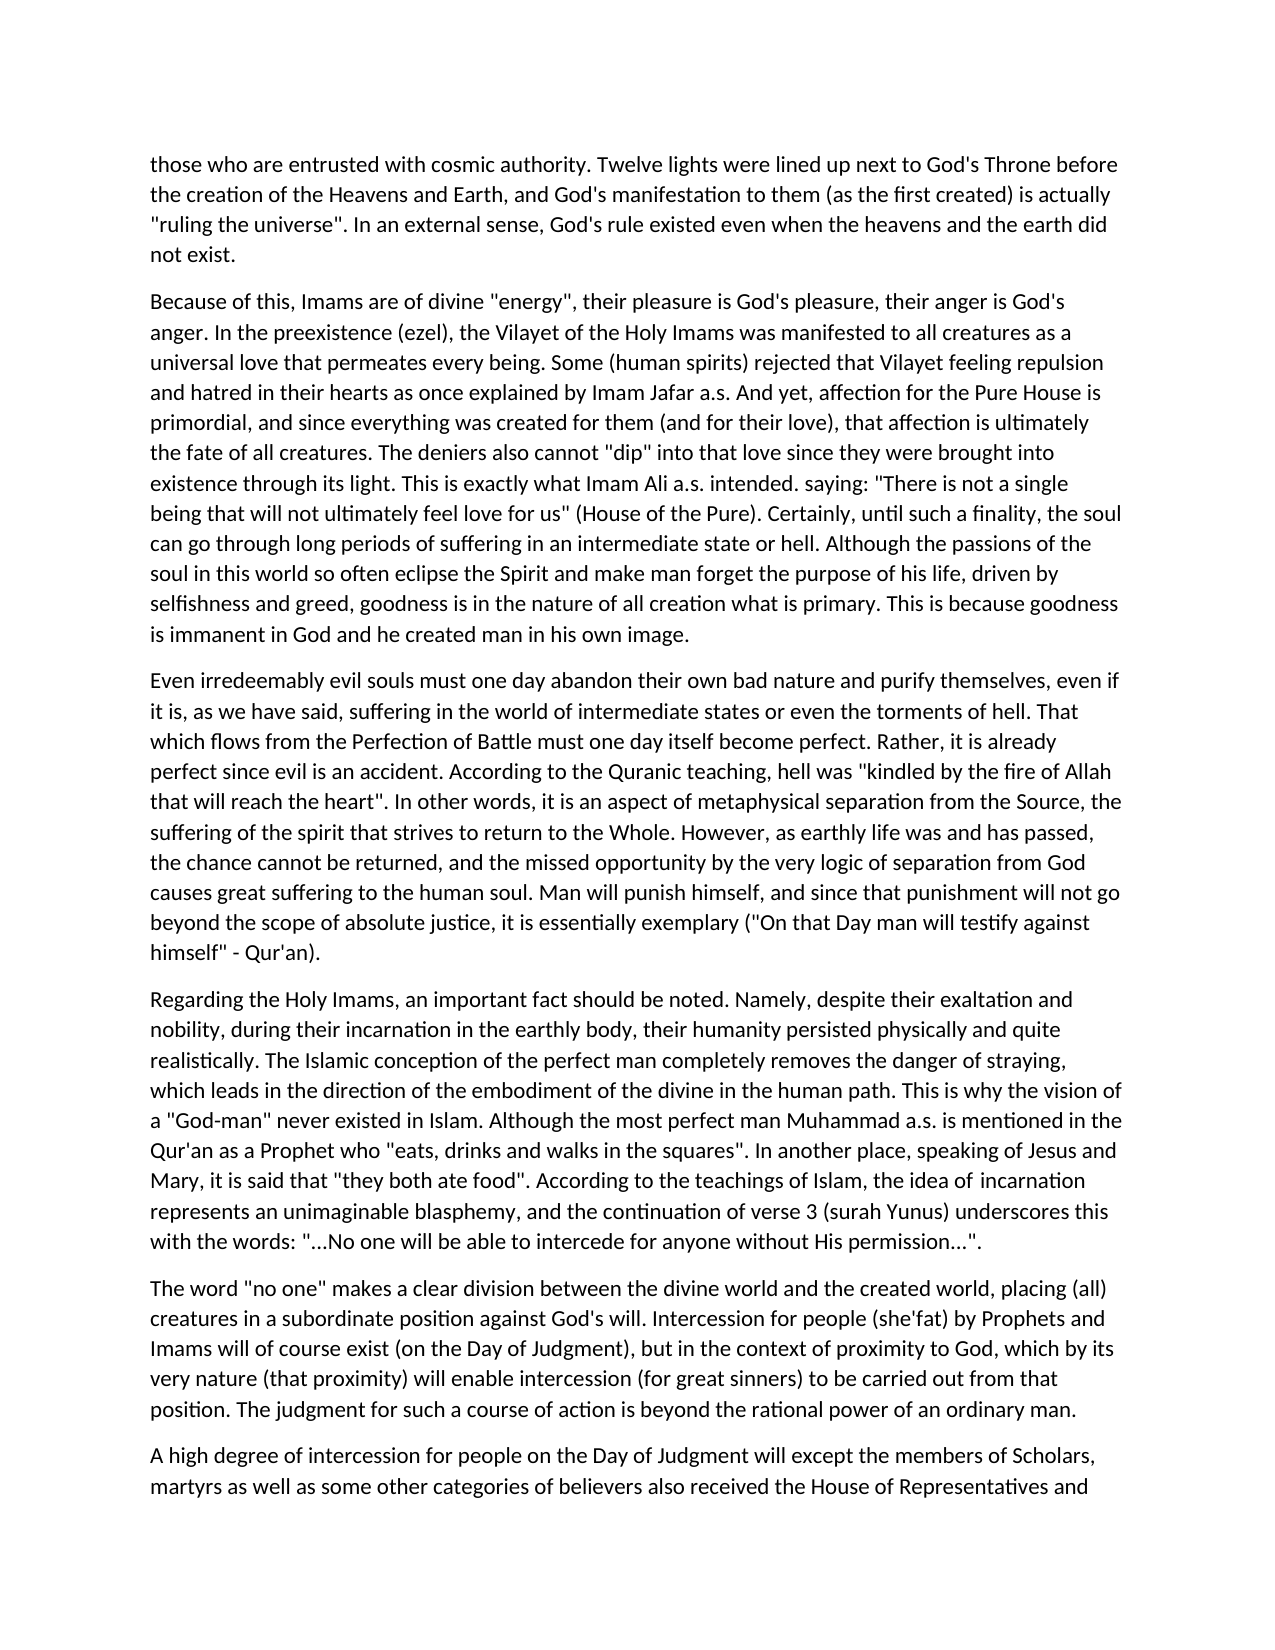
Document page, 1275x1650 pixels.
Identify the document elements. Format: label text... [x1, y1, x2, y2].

text The word "no one" makes a clear division between the divine world and the created world, placing (all) creatures in a subordinate position against God's will. Intercession for people (she'fat) by Prophets and Imams will of course exist (on the Day of Judgment), but in the context of proximity to God, which by its very nature (that proximity) will enable intercession (for great sinners) to be carried out from that position. The judgment for such a course of action is beyond the rational power of an ordinary man. [150, 1274, 1125, 1423]
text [150, 1442, 1125, 1500]
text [150, 150, 1125, 269]
text Even irredeemably evil souls must one day abandon their own bad nature and purify themselves, even if it is, as we have said, suffering in the world of intermediate states or even the torments of hell. That which flows from the Perfection of Battle must one day itself become perfect. Rather, it is already perfect since evil is an accident. According to the Quranic teaching, hell was "kindled by the fire of Allah that will reach the heart". In other words, it is an aspect of metaphysical separation from the Source, the suffering of the spirit that strives to return to the Whole. However, as earthly life was and has passed, the chance cannot be returned, and the missed opportunity by the very logic of separation from God causes great suffering to the human soul. Man will punish himself, and since that punishment will not go beyond the scope of absolute justice, it is essentially exemplary ("On that Day man will testify against himself" - Qur'an). [150, 667, 1125, 967]
text Because of this, Imams are of divine "energy", their pleasure is God's pleasure, their anger is God's anger. In the preexistence (ezel), the Vilayet of the Holy Imams was manifested to all creatures as a universal love that permeates every being. Some (human spirits) rejected that Vilayet feeling repulsion and hatred in their hearts as once explained by Imam Jafar a.s. And yet, affection for the Pure House is primordial, and since everything was created for them (and for their love), that affection is ultimately the fate of all creatures. The deniers also cannot "dip" into that love since they were brought into existence through its light. This is exactly what Imam Ali a.s. intended. saying: "There is not a single being that will not ultimately feel love for us" (House of the Pure). Certainly, until such a finality, the soul can go through long periods of suffering in an intermediate state or hell. Although the passions of the soul in this world so often eclipse the Spirit and make man forget the purpose of his life, driven by selfishness and greed, goodness is in the nature of all creation what is primary. This is because goodness is immanent in God and he created man in his own image. [150, 287, 1125, 648]
text Regarding the Holy Imams, an important fact should be noted. Namely, despite their exaltation and nobility, during their incarnation in the earthly body, their humanity persisted physically and quite realistically. The Islamic conception of the perfect man completely removes the danger of straying, which leads in the direction of the embodiment of the divine in the human path. This is why the vision of a "God-man" never existed in Islam. Although the most perfect man Muhammad a.s. is mentioned in the Qur'an as a Prophet who "eats, drinks and walks in the squares". In another place, speaking of Jesus and Mary, it is said that "they both ate food". According to the teachings of Islam, the idea of ​​incarnation represents an unimaginable blasphemy, and the continuation of verse 3 (surah Yunus) underscores this with the words: "...No one will be able to intercede for anyone without His permission...". [150, 985, 1125, 1255]
